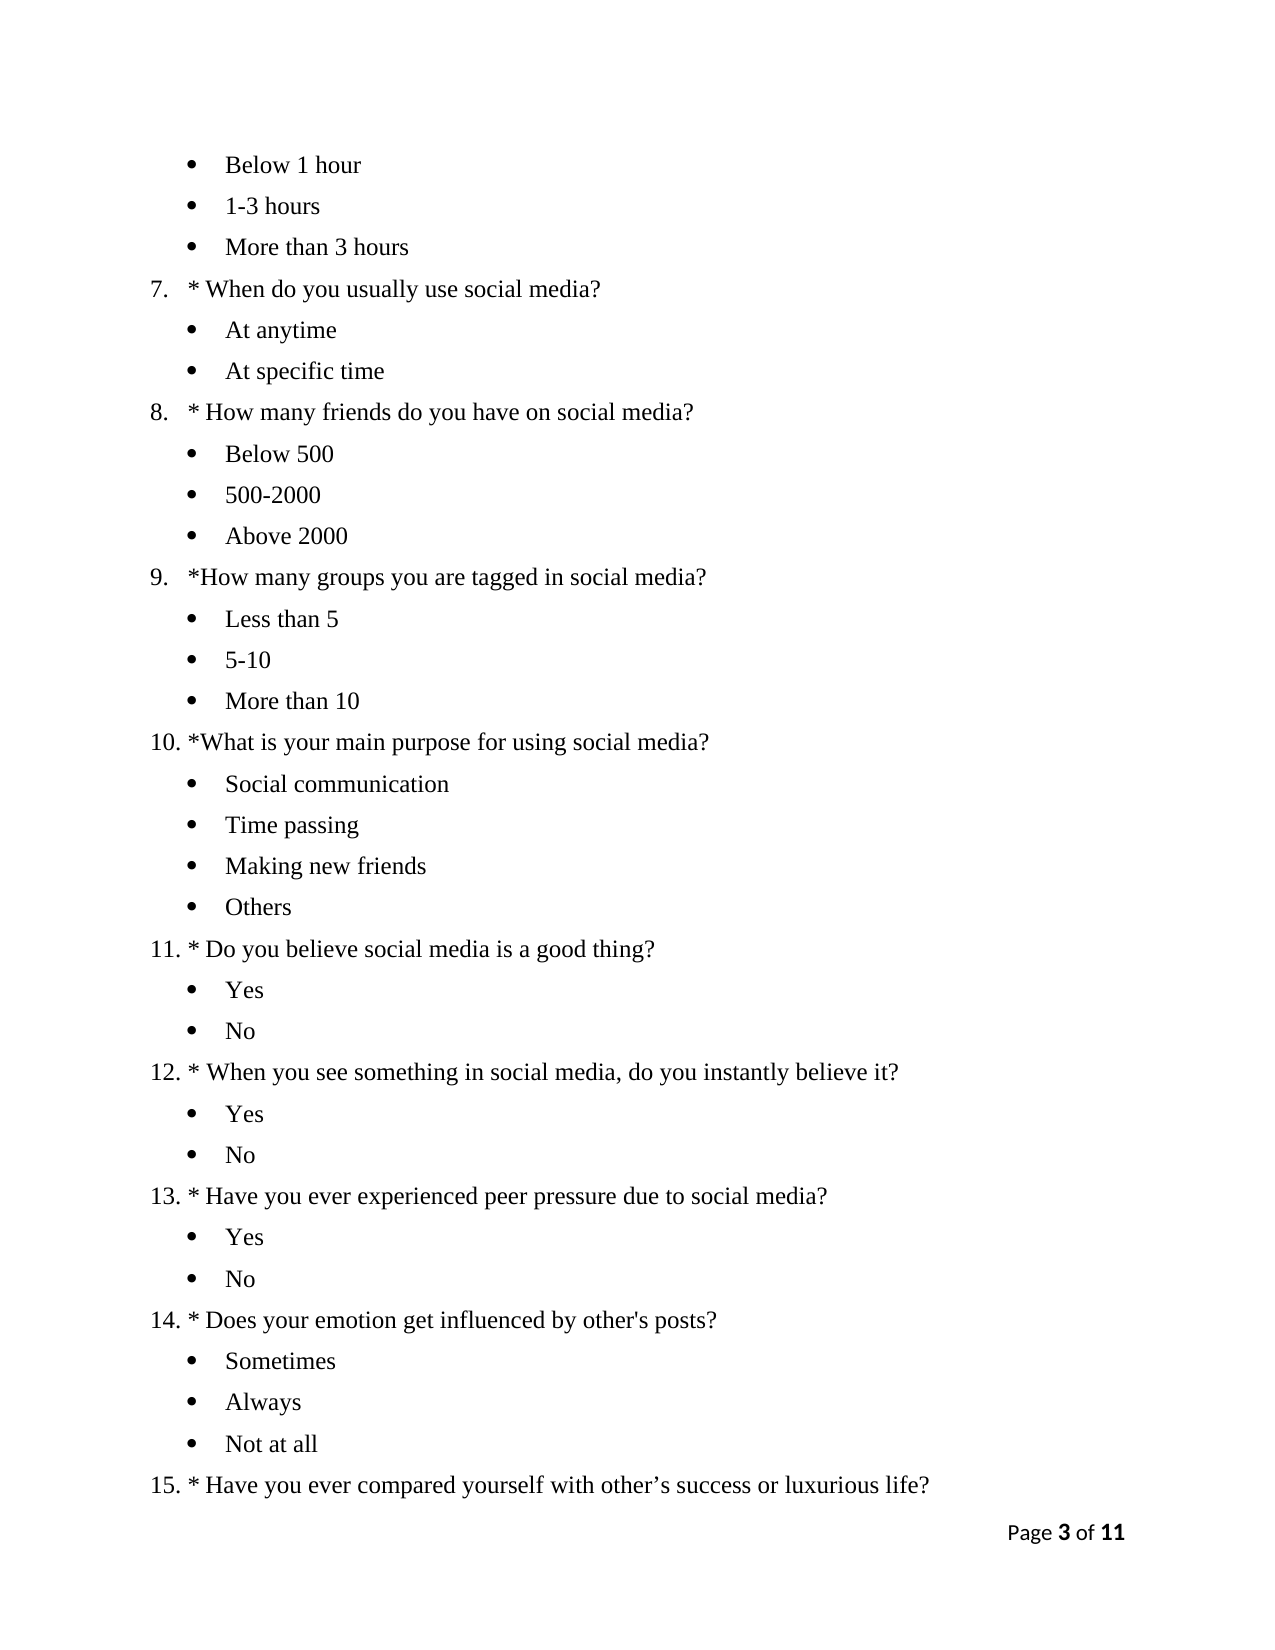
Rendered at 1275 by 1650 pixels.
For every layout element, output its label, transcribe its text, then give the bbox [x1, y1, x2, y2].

list Others [187, 892, 1125, 921]
list Below 1 hour [187, 150, 1125, 179]
list Sometimes [187, 1346, 1125, 1375]
list *What is your main purpose for using social media? [150, 727, 1125, 756]
list * Have you ever experienced peer pressure due to social media? [150, 1181, 1125, 1210]
list Below 500 [187, 439, 1125, 467]
list Social communication [187, 769, 1125, 797]
list At anytime [187, 315, 1125, 344]
list Above 2000 [187, 521, 1125, 550]
list No [187, 1016, 1125, 1045]
list * Does your emotion get influenced by other's posts? [150, 1305, 1125, 1334]
list More than 3 hours [187, 232, 1125, 261]
list Time passing [187, 810, 1125, 839]
list 1-3 hours [187, 191, 1125, 220]
list Yes [187, 1222, 1125, 1251]
list Yes [187, 975, 1125, 1004]
list More than 10 [187, 686, 1125, 715]
list Less than 5 [187, 604, 1125, 632]
list * When do you usually use social media? [150, 274, 1125, 302]
list *How many groups you are tagged in social media? [150, 562, 1125, 591]
list * When you see something in social media, do you instantly believe it? [150, 1057, 1125, 1086]
list Not at all [187, 1429, 1125, 1457]
list Always [187, 1387, 1125, 1416]
list At specific time [187, 356, 1125, 385]
list Making new friends [187, 851, 1125, 880]
list 500-2000 [187, 480, 1125, 509]
list No [187, 1264, 1125, 1292]
list No [187, 1140, 1125, 1169]
list * How many friends do you have on social media? [150, 397, 1125, 426]
list * Have you ever compared yourself with other’s success or luxurious life? [150, 1470, 1125, 1499]
list Yes [187, 1099, 1125, 1127]
list * Do you believe social media is a good thing? [150, 934, 1125, 962]
list 5-10 [187, 645, 1125, 674]
